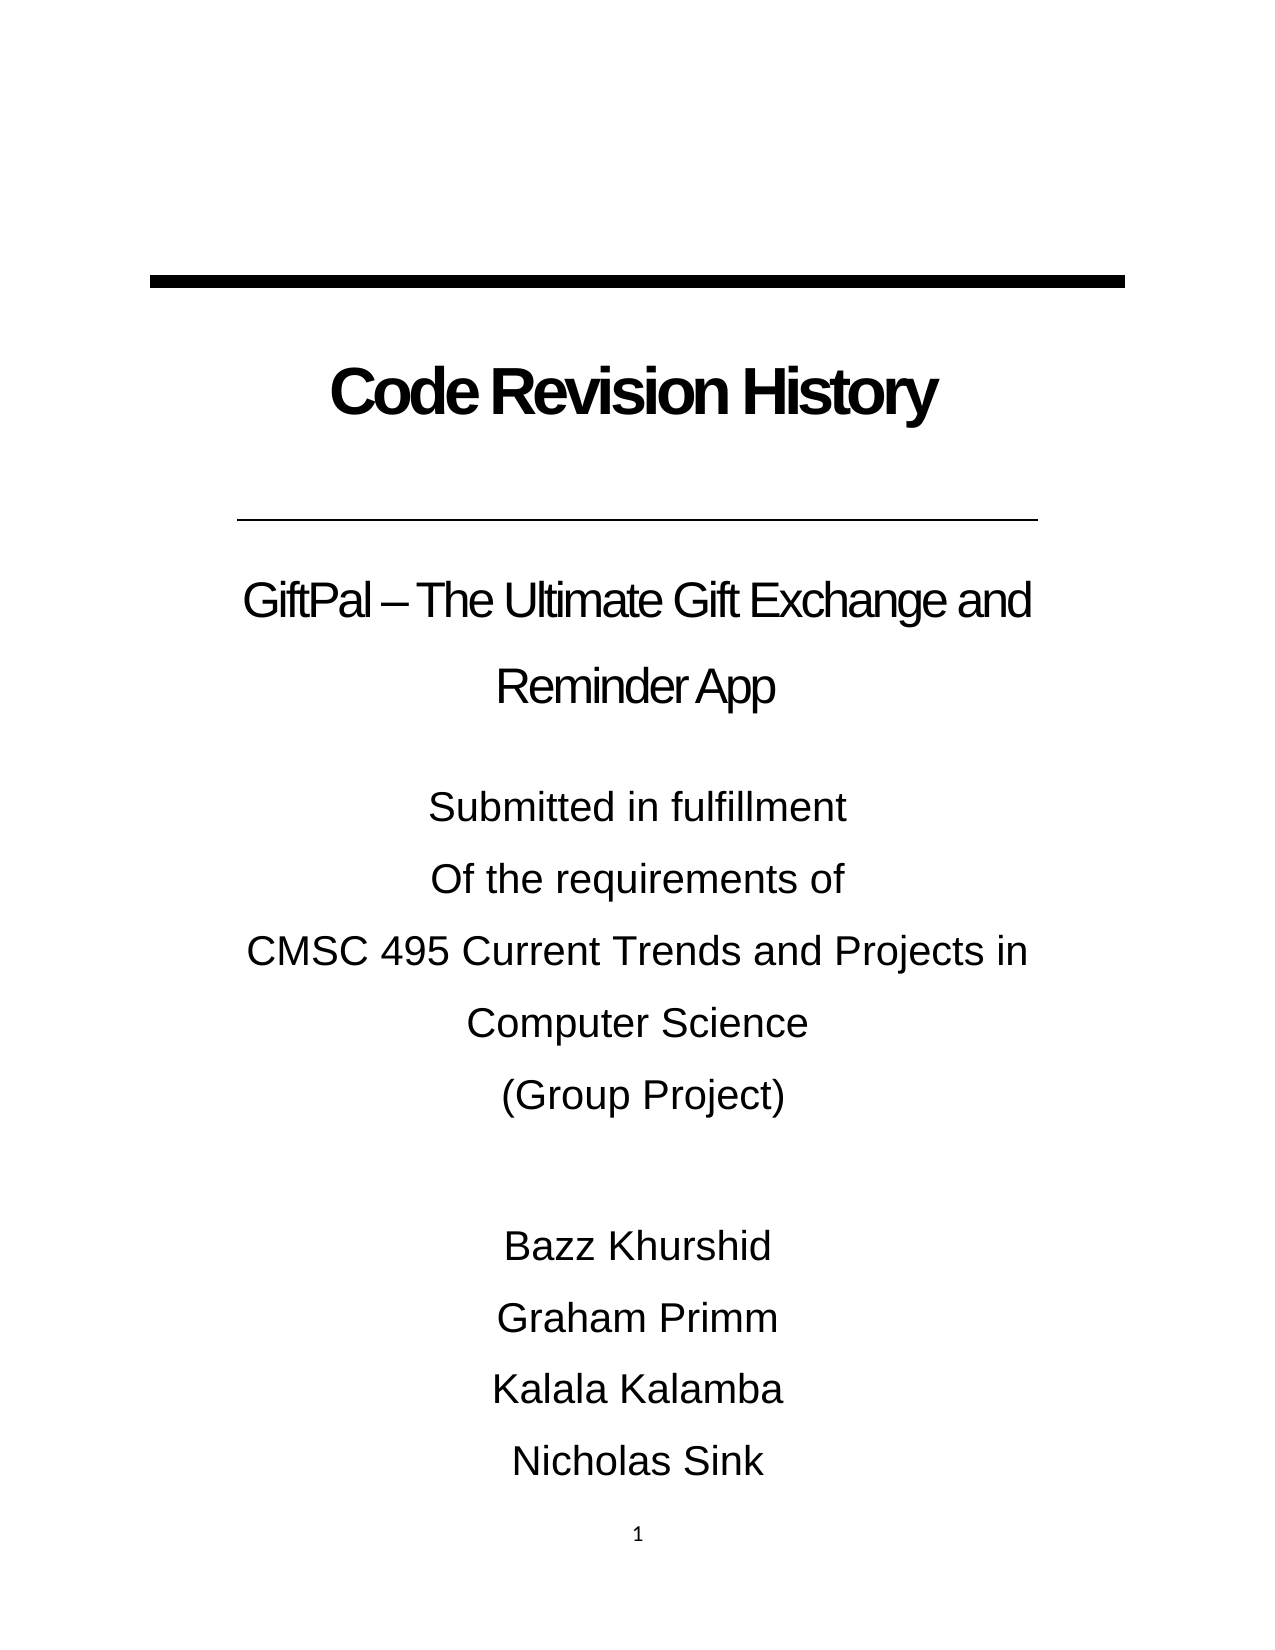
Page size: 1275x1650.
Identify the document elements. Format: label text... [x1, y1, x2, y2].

text (Group Project) [150, 1070, 1125, 1118]
text Graham Primm [150, 1293, 1125, 1341]
text CMSC 495 Current Trends and Projects in Computer Science [150, 926, 1125, 1046]
text Nicholas Sink [150, 1437, 1125, 1484]
text Of the requirements of [150, 854, 1125, 902]
subtitle GiftPal – The Ultimate Gift Exchange and Reminder App [237, 521, 1038, 714]
title Code Revision History [150, 288, 1125, 429]
text Bazz Khurshid [150, 1221, 1125, 1269]
text Kalala Kalamba [150, 1365, 1125, 1413]
text Submitted in fulfillment [150, 783, 1125, 831]
